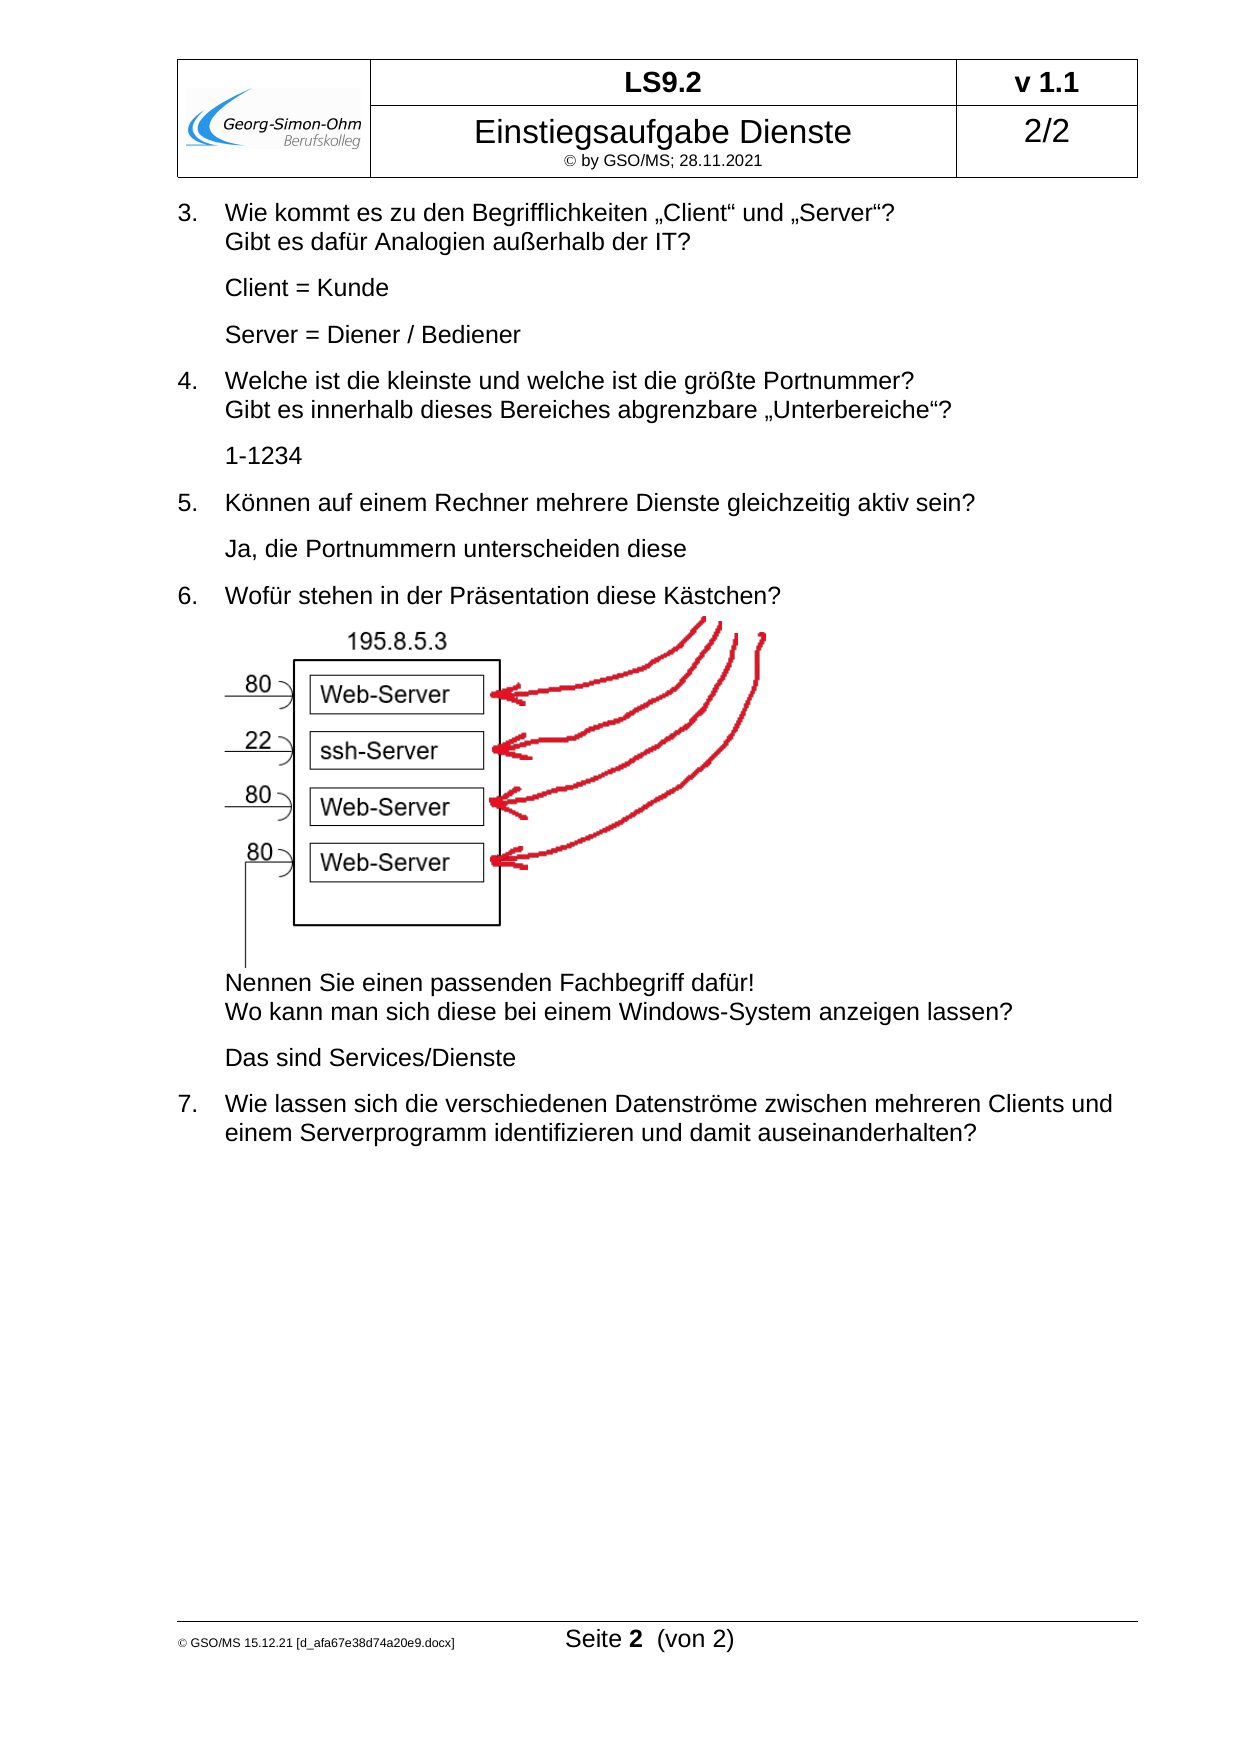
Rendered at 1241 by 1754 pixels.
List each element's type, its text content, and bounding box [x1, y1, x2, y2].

picture [224, 609, 766, 968]
list Welche ist die kleinste und welche ist die größte Portnummer? Gibt es innerhalb dieses Bereiches abgrenzbare „Unterbereiche“? [177, 366, 1138, 423]
list Wie lassen sich die verschiedenen Datenströme zwischen mehreren Clients und einem Serverprogramm identifizieren und damit auseinanderhalten? [177, 1089, 1138, 1147]
list 1-1234 [224, 441, 1138, 470]
list Das sind Services/Dienste [224, 1043, 1138, 1072]
list Client = Kunde [224, 273, 1138, 302]
picture [186, 88, 361, 149]
list Wie kommt es zu den Begrifflichkeiten „Client“ und „Server“? Gibt es dafür Analogien außerhalb der IT? [177, 198, 1138, 255]
list Server = Diener / Bediener [224, 319, 1138, 348]
list Können auf einem Rechner mehrere Dienste gleichzeitig aktiv sein? [177, 488, 1138, 516]
list Ja, die Portnummern unterscheiden diese [224, 534, 1138, 563]
